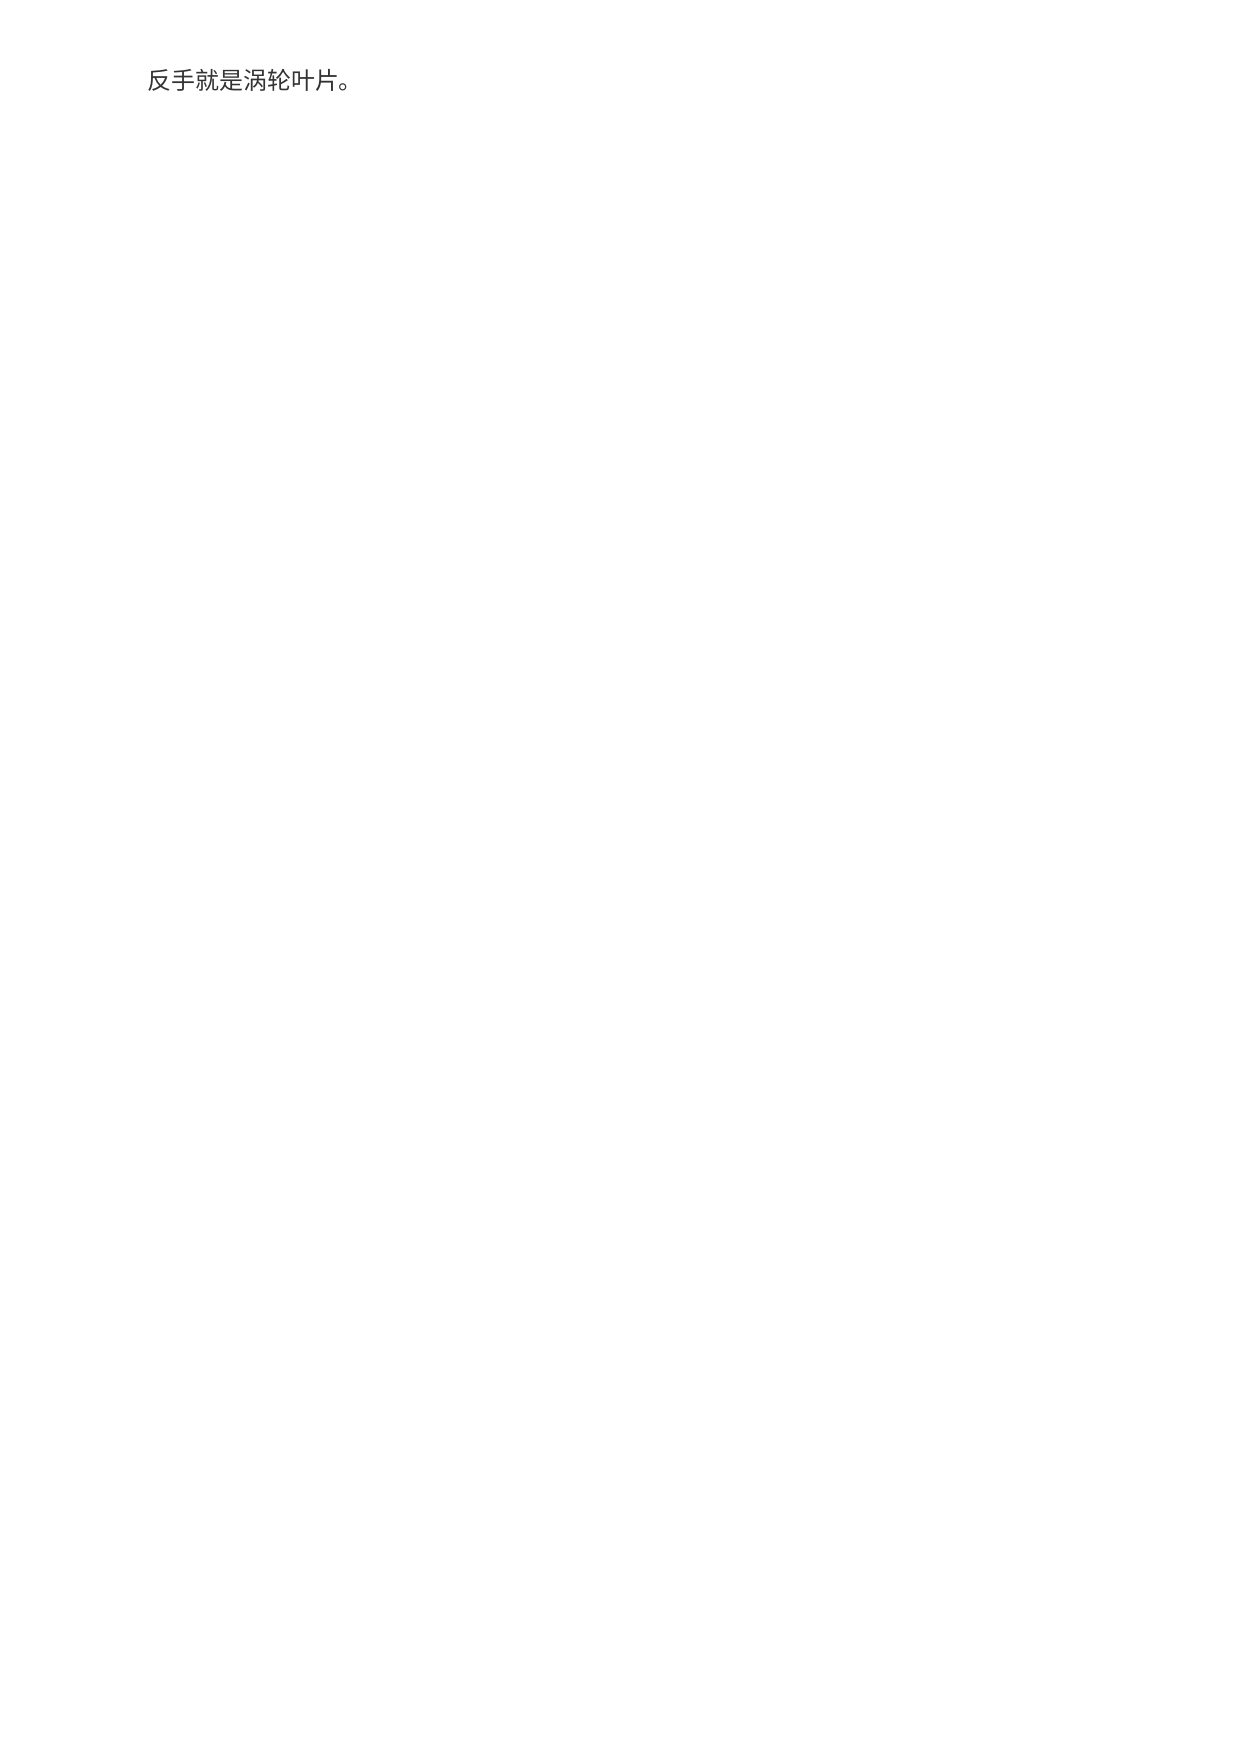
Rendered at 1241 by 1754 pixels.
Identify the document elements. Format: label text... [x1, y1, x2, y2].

text 反手就是涡轮叶片。 [103, 45, 1137, 113]
